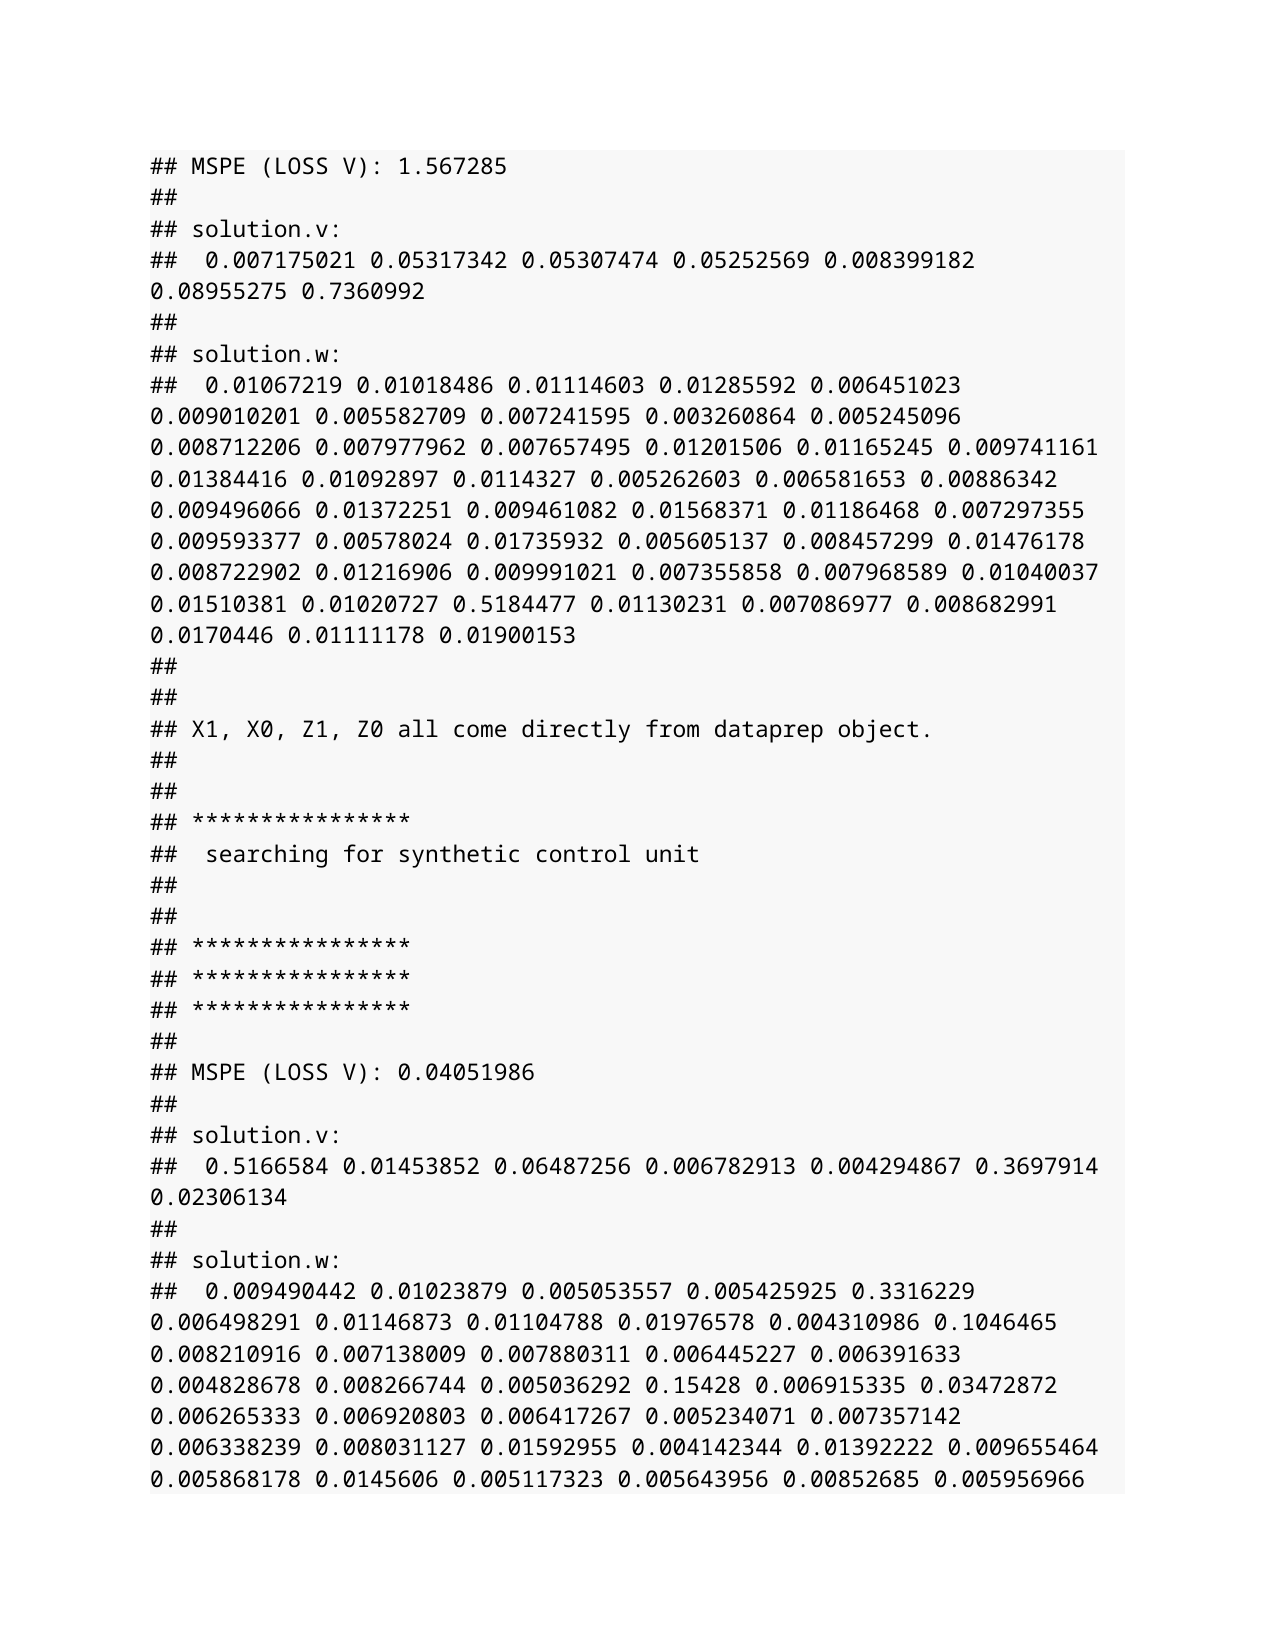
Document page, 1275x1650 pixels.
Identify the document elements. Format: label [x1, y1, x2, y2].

text [150, 150, 1125, 1494]
